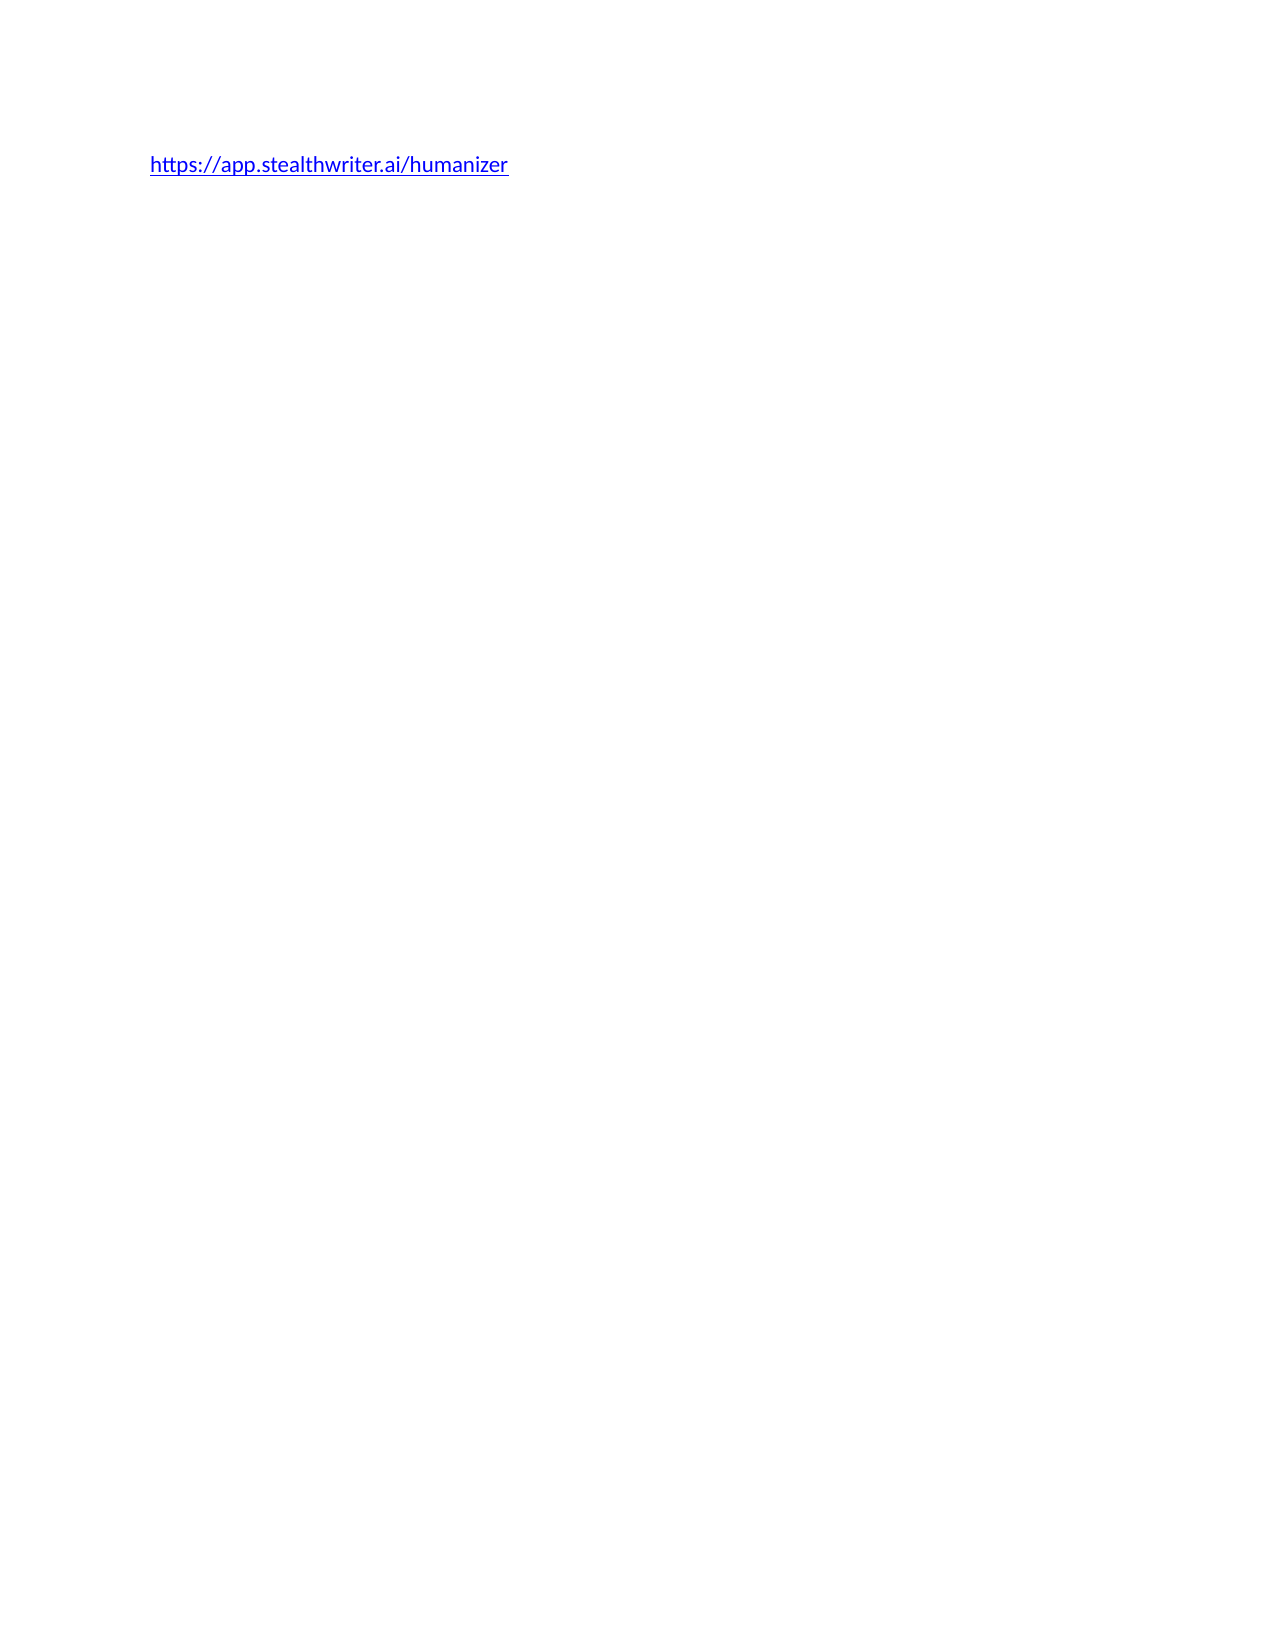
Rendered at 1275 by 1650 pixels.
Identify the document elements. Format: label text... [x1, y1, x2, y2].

text https://app.stealthwriter.ai/humanizer [150, 150, 1125, 179]
